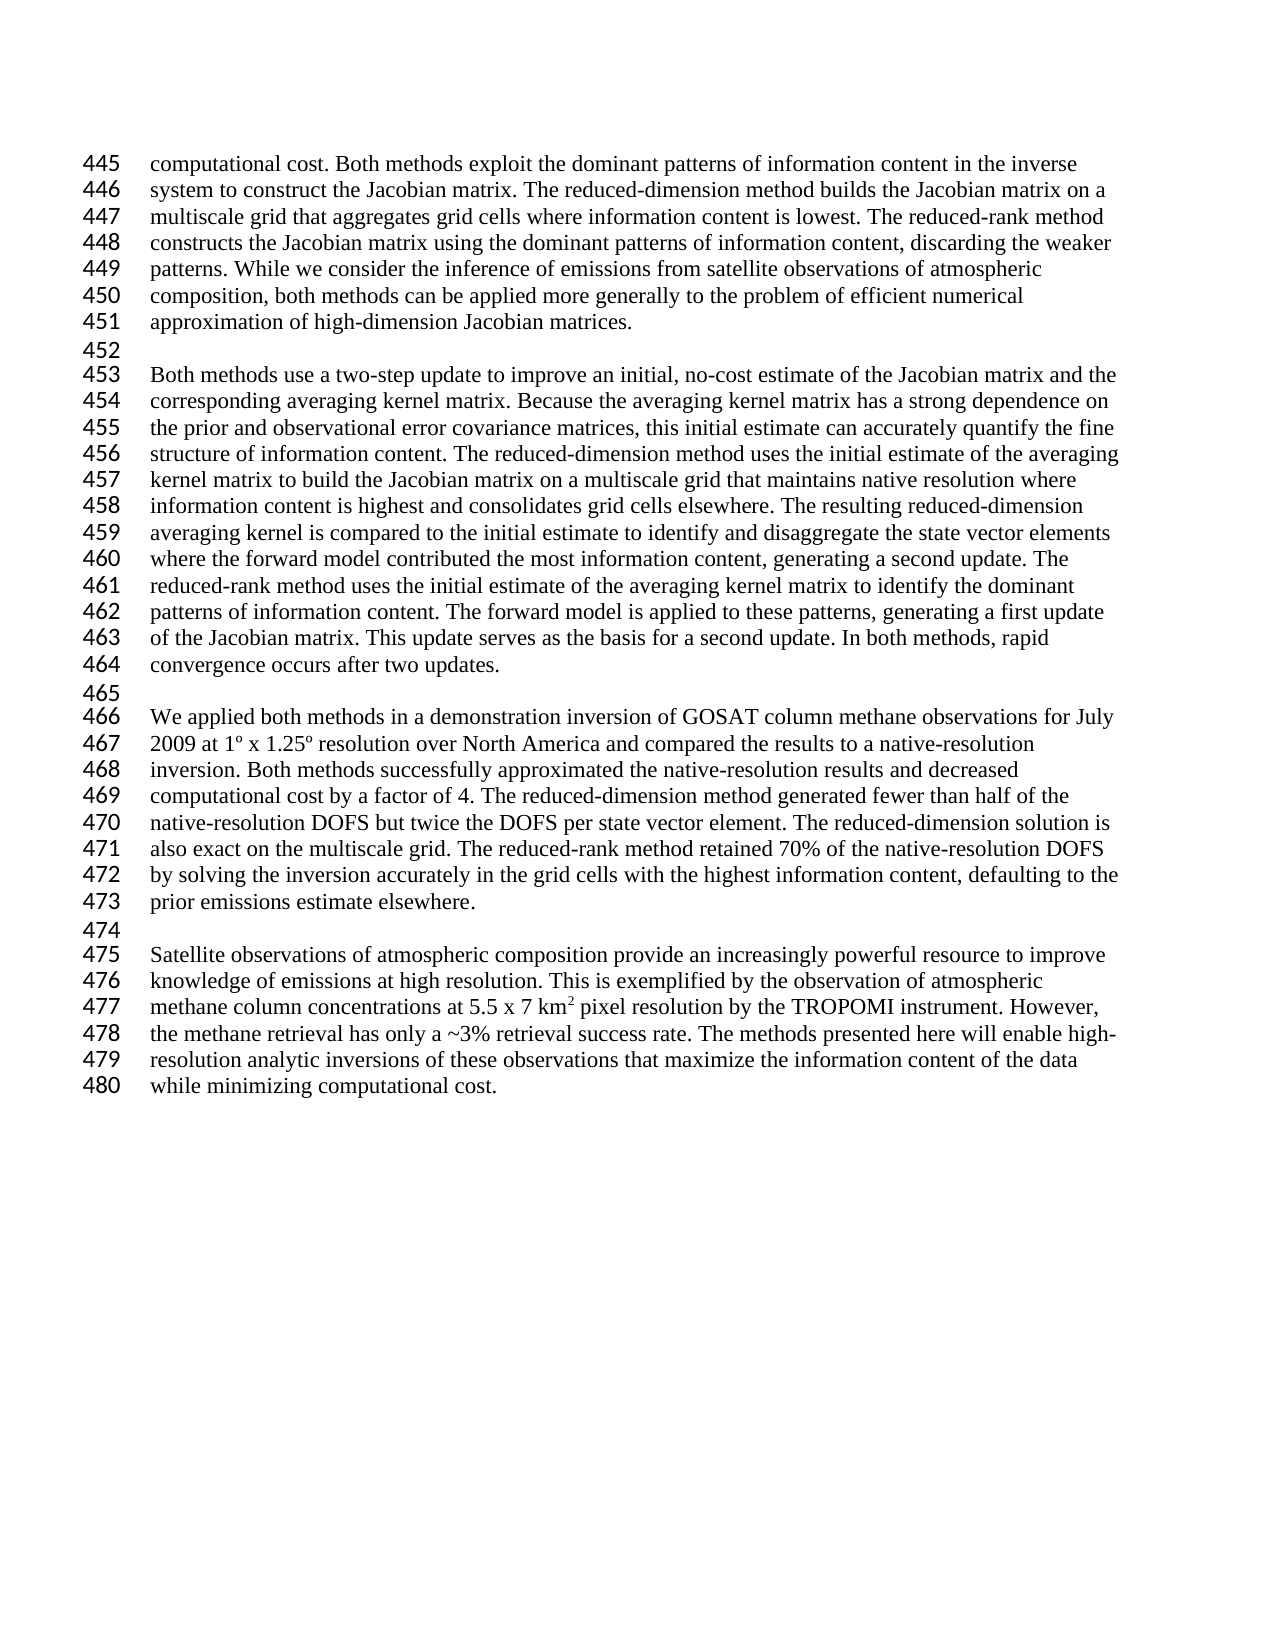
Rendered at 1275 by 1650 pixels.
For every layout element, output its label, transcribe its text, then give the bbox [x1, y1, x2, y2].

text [150, 150, 1125, 334]
text Satellite observations of atmospheric composition provide an increasingly powerful resource to improve knowledge of emissions at high resolution. This is exemplified by the observation of atmospheric methane column concentrations at 5.5 x 7 km2 pixel resolution by the TROPOMI instrument. However, the methane retrieval has only a ~3% retrieval success rate. The methods presented here will enable high-resolution analytic inversions of these observations that maximize the information content of the data while minimizing computational cost. [150, 941, 1125, 1099]
text Both methods use a two-step update to improve an initial, no-cost estimate of the Jacobian matrix and the corresponding averaging kernel matrix. Because the averaging kernel matrix has a strong dependence on the prior and observational error covariance matrices, this initial estimate can accurately quantify the fine structure of information content. The reduced-dimension method uses the initial estimate of the averaging kernel matrix to build the Jacobian matrix on a multiscale grid that maintains native resolution where information content is highest and consolidates grid cells elsewhere. The resulting reduced-dimension averaging kernel is compared to the initial estimate to identify and disaggregate the state vector elements where the forward model contributed the most information content, generating a second update. The reduced-rank method uses the initial estimate of the averaging kernel matrix to identify the dominant patterns of information content. The forward model is applied to these patterns, generating a first update of the Jacobian matrix. This update serves as the basis for a second update. In both methods, rapid convergence occurs after two updates. [150, 361, 1125, 677]
text We applied both methods in a demonstration inversion of GOSAT column methane observations for July 2009 at 1º x 1.25º resolution over North America and compared the results to a native-resolution inversion. Both methods successfully approximated the native-resolution results and decreased computational cost by a factor of 4. The reduced-dimension method generated fewer than half of the native-resolution DOFS but twice the DOFS per state vector element. The reduced-dimension solution is also exact on the multiscale grid. The reduced-rank method retained 70% of the native-resolution DOFS by solving the inversion accurately in the grid cells with the highest information content, defaulting to the prior emissions estimate elsewhere. [150, 703, 1125, 914]
